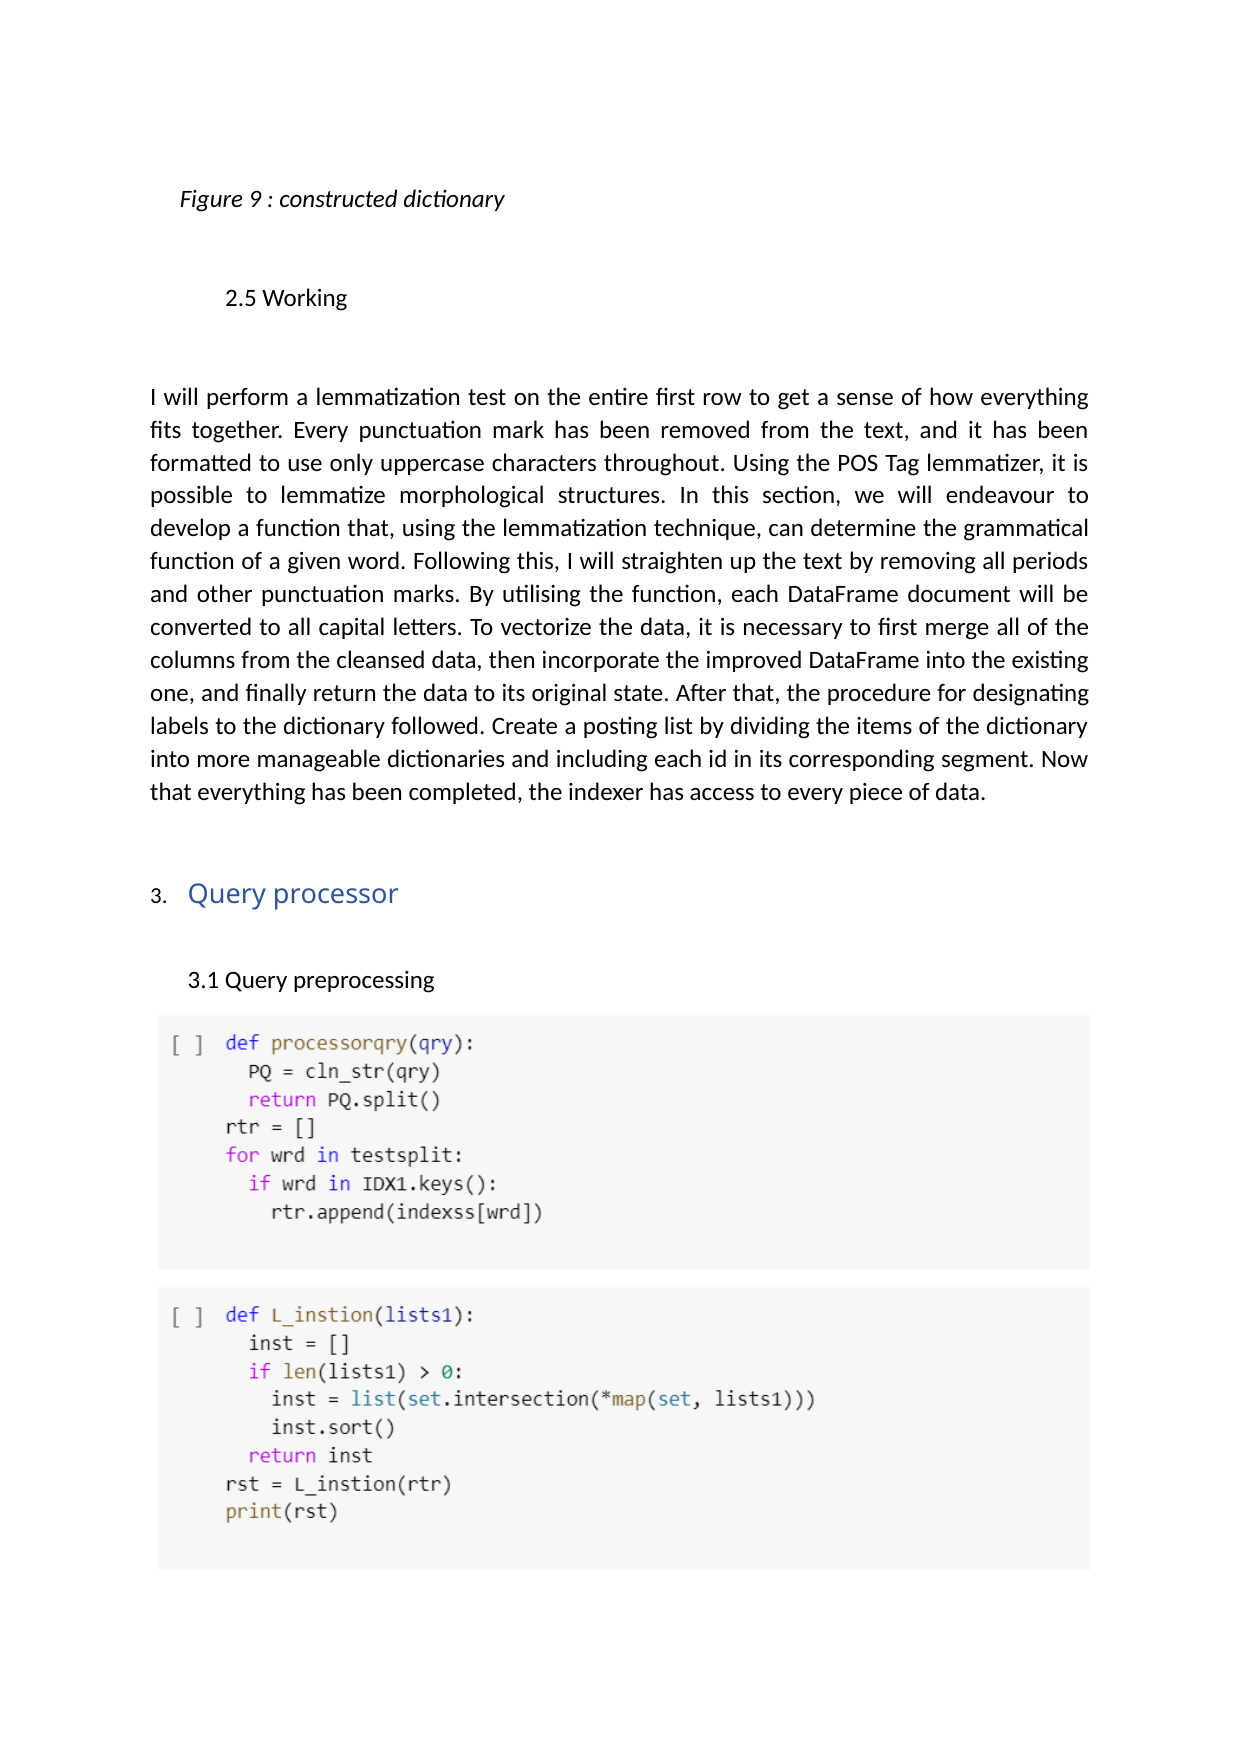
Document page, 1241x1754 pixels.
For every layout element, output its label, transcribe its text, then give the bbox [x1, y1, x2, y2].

list 2.5 Working [150, 282, 1090, 312]
picture [150, 1013, 1091, 1576]
subtitle Query processor [150, 875, 1090, 912]
text 3.1 Query preprocessing [150, 964, 1090, 995]
list Figure 9 : constructed dictionary [150, 183, 1090, 213]
text I will perform a lemmatization test on the entire first row to get a sense of how everything fits together. Every punctuation mark has been removed from the text, and it has been formatted to use only uppercase characters throughout. Using the POS Tag lemmatizer, it is possible to lemmatize morphological structures. In this section, we will endeavour to develop a function that, using the lemmatization technique, can determine the grammatical function of a given word. Following this, I will straighten up the text by removing all periods and other punctuation marks. By utilising the function, each DataFrame document will be converted to all capital letters. To vectorize the data, it is necessary to first merge all of the columns from the cleansed data, then incorporate the improved DataFrame into the existing one, and finally return the data to its original state. After that, the procedure for designating labels to the dictionary followed. Create a posting list by dividing the items of the dictionary into more manageable dictionaries and including each id in its corresponding segment. Now that everything has been completed, the indexer has access to every piece of data. [150, 381, 1090, 806]
